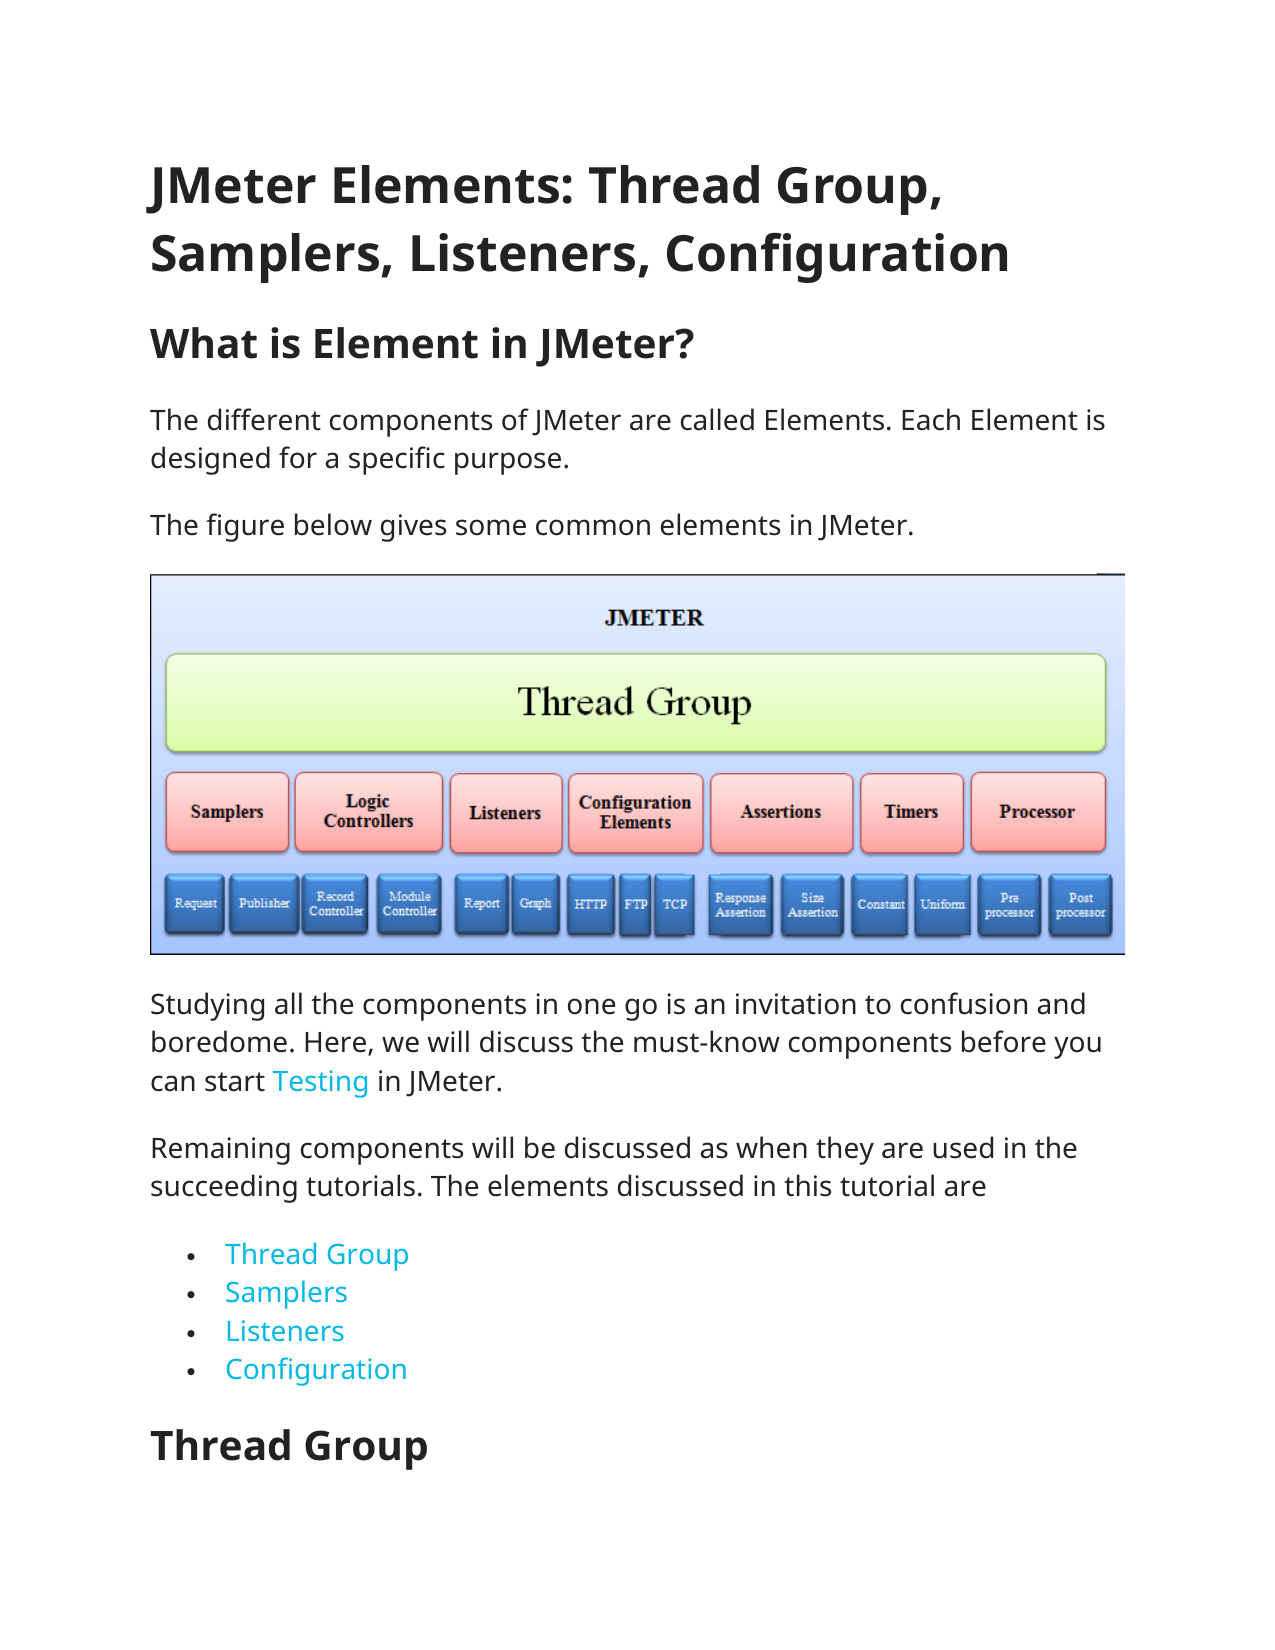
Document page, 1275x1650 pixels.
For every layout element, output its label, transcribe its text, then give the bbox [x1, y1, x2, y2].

text The different components of JMeter are called Elements. Each Element is designed for a specific purpose. [150, 400, 1125, 477]
text Studying all the components in one go is an invitation to confusion and boredome. Here, we will discuss the must-know components before you can start Testing in JMeter. [150, 984, 1125, 1099]
list Samplers [187, 1272, 1125, 1311]
picture [150, 573, 1125, 955]
text JMeter Elements: Thread Group, Samplers, Listeners, Configuration [150, 150, 1125, 286]
list Configuration [187, 1349, 1125, 1387]
text Remaining components will be discussed as when they are used in the succeeding tutorials. The elements discussed in this tutorial are [150, 1128, 1125, 1205]
list Thread Group [187, 1234, 1125, 1272]
text Thread Group [150, 1417, 1125, 1472]
list Listeners [187, 1311, 1125, 1349]
text What is Element in JMeter? [150, 315, 1125, 371]
text The figure below gives some common elements in JMeter. [150, 506, 1125, 544]
